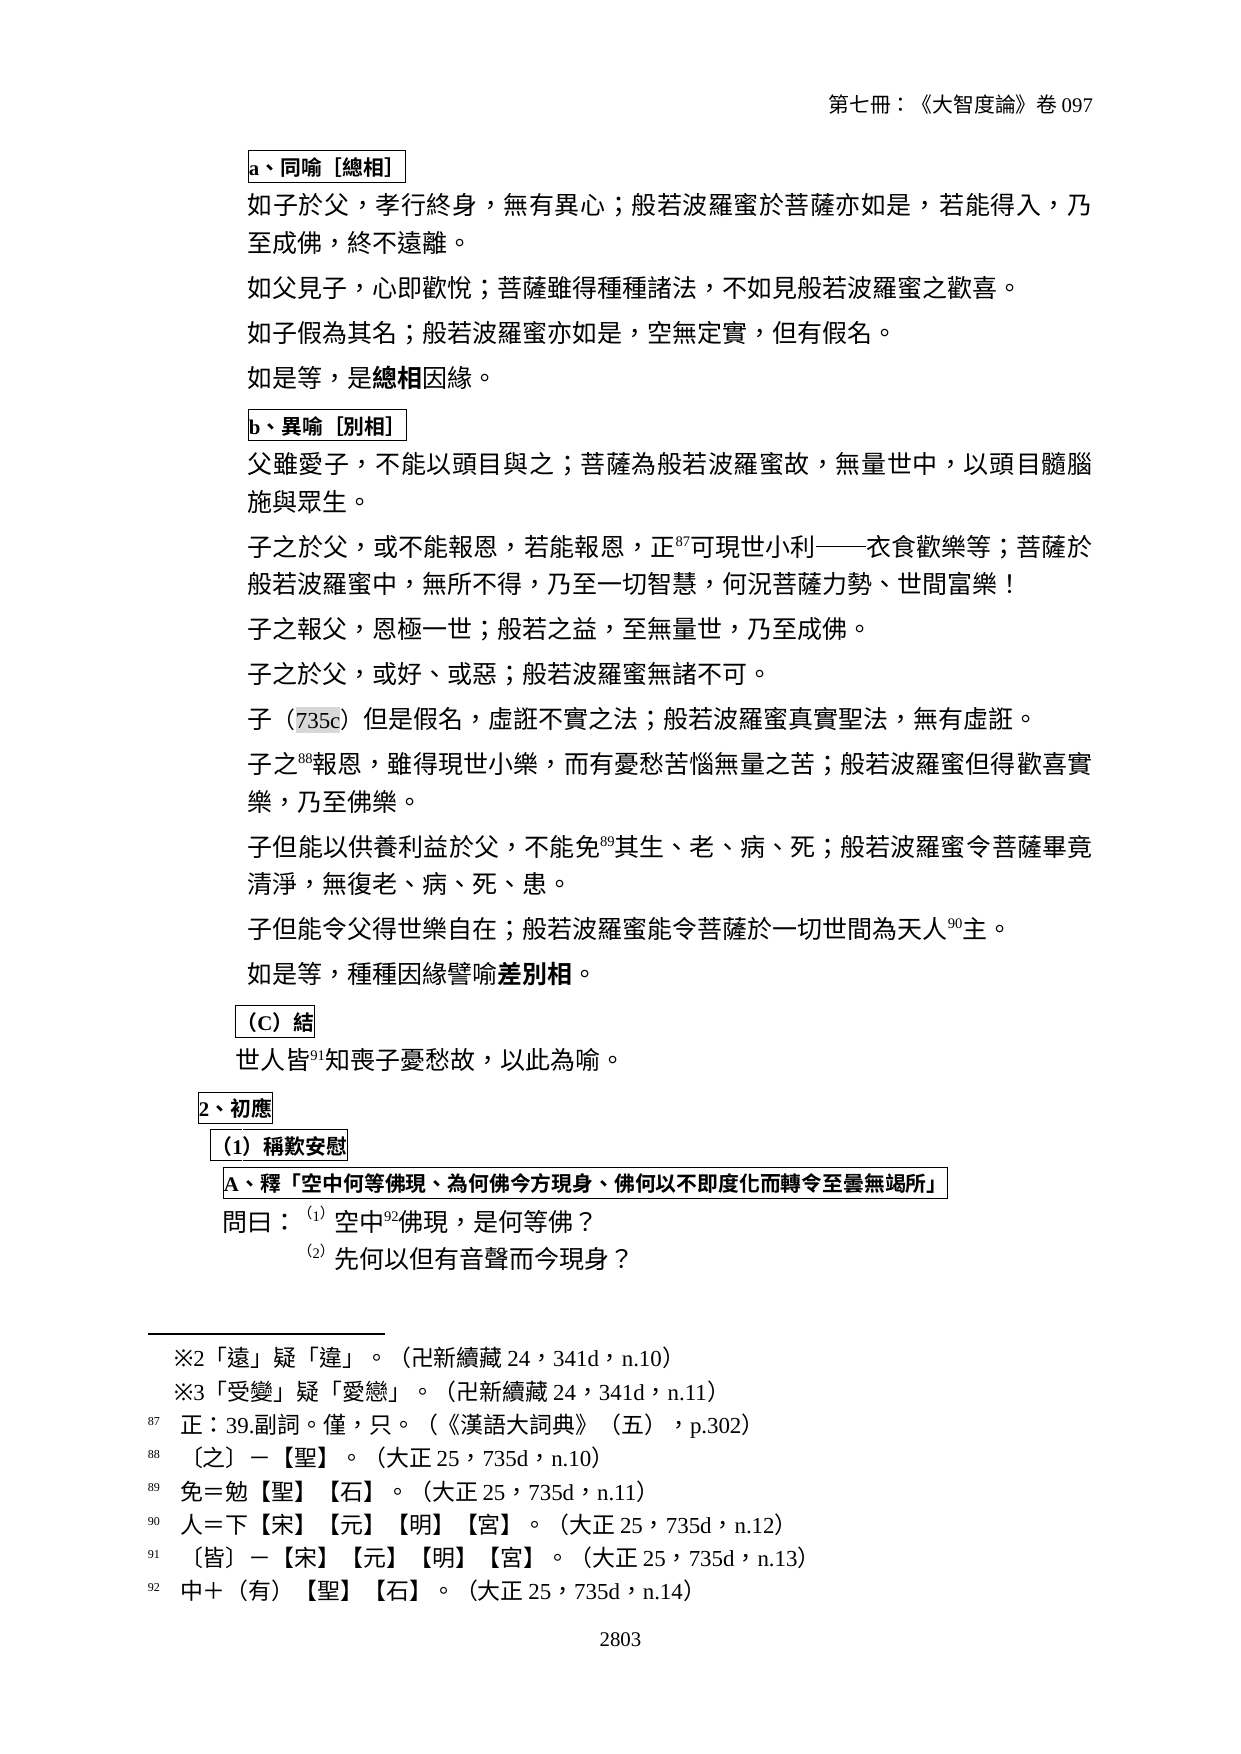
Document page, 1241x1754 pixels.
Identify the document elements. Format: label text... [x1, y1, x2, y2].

text （C）結 [235, 1003, 1092, 1040]
text 子（735c）但是假名，虛誑不實之法；般若波羅蜜真實聖法，無有虛誑。 [248, 699, 1092, 736]
text 子之報恩，雖得現世小樂，而有憂愁苦惱無量之苦；般若波羅蜜但得歡喜實樂，乃至佛樂。 [248, 744, 1092, 819]
text 如子於父，孝行終身，無有異心；般若波羅蜜於菩薩亦如是，若能得入，乃至成佛，終不遠離。 [248, 185, 1092, 260]
text 如是等，是總相因緣。 [248, 358, 1092, 395]
text 父雖愛子，不能以頭目與之；菩薩為般若波羅蜜故，無量世中，以頭目髓腦施與眾生。 [248, 444, 1092, 519]
text 問曰：（1）空中佛現，是何等佛？ [223, 1201, 1092, 1239]
text A、釋「空中何等佛現、為何佛今方現身、佛何以不即度化而轉令至曇無竭所」 [223, 1164, 1092, 1201]
text 子之報父，恩極一世；般若之益，至無量世，乃至成佛。 [248, 609, 1092, 646]
text 2、初應 [198, 1089, 1092, 1126]
text 子但能以供養利益於父，不能免其生、老、病、死；般若波羅蜜令菩薩畢竟清淨，無復老、病、死、患。 [248, 826, 1092, 901]
text （2）先何以但有音聲而今現身？ [298, 1239, 1092, 1276]
text a、同喻［總相］ [248, 148, 1092, 185]
text 子之於父，或不能報恩，若能報恩，正可現世小利──衣食歡樂等；菩薩於般若波羅蜜中，無所不得，乃至一切智慧，何況菩薩力勢、世間富樂！ [248, 526, 1092, 601]
text 子但能令父得世樂自在；般若波羅蜜能令菩薩於一切世間為天人主。 [248, 909, 1092, 946]
text 如父見子，心即歡悅；菩薩雖得種種諸法，不如見般若波羅蜜之歡喜。 [248, 268, 1092, 305]
text 如子假為其名；般若波羅蜜亦如是，空無定實，但有假名。 [248, 313, 1092, 350]
text 如是等，種種因緣譬喻差別相。 [248, 954, 1092, 991]
text 世人皆知喪子憂愁故，以此為喻。 [235, 1040, 1092, 1078]
text 子之於父，或好、或惡；般若波羅蜜無諸不可。 [248, 654, 1092, 691]
text （1）稱歎安慰 [210, 1126, 1092, 1164]
text b、異喻［別相］ [248, 406, 1092, 444]
